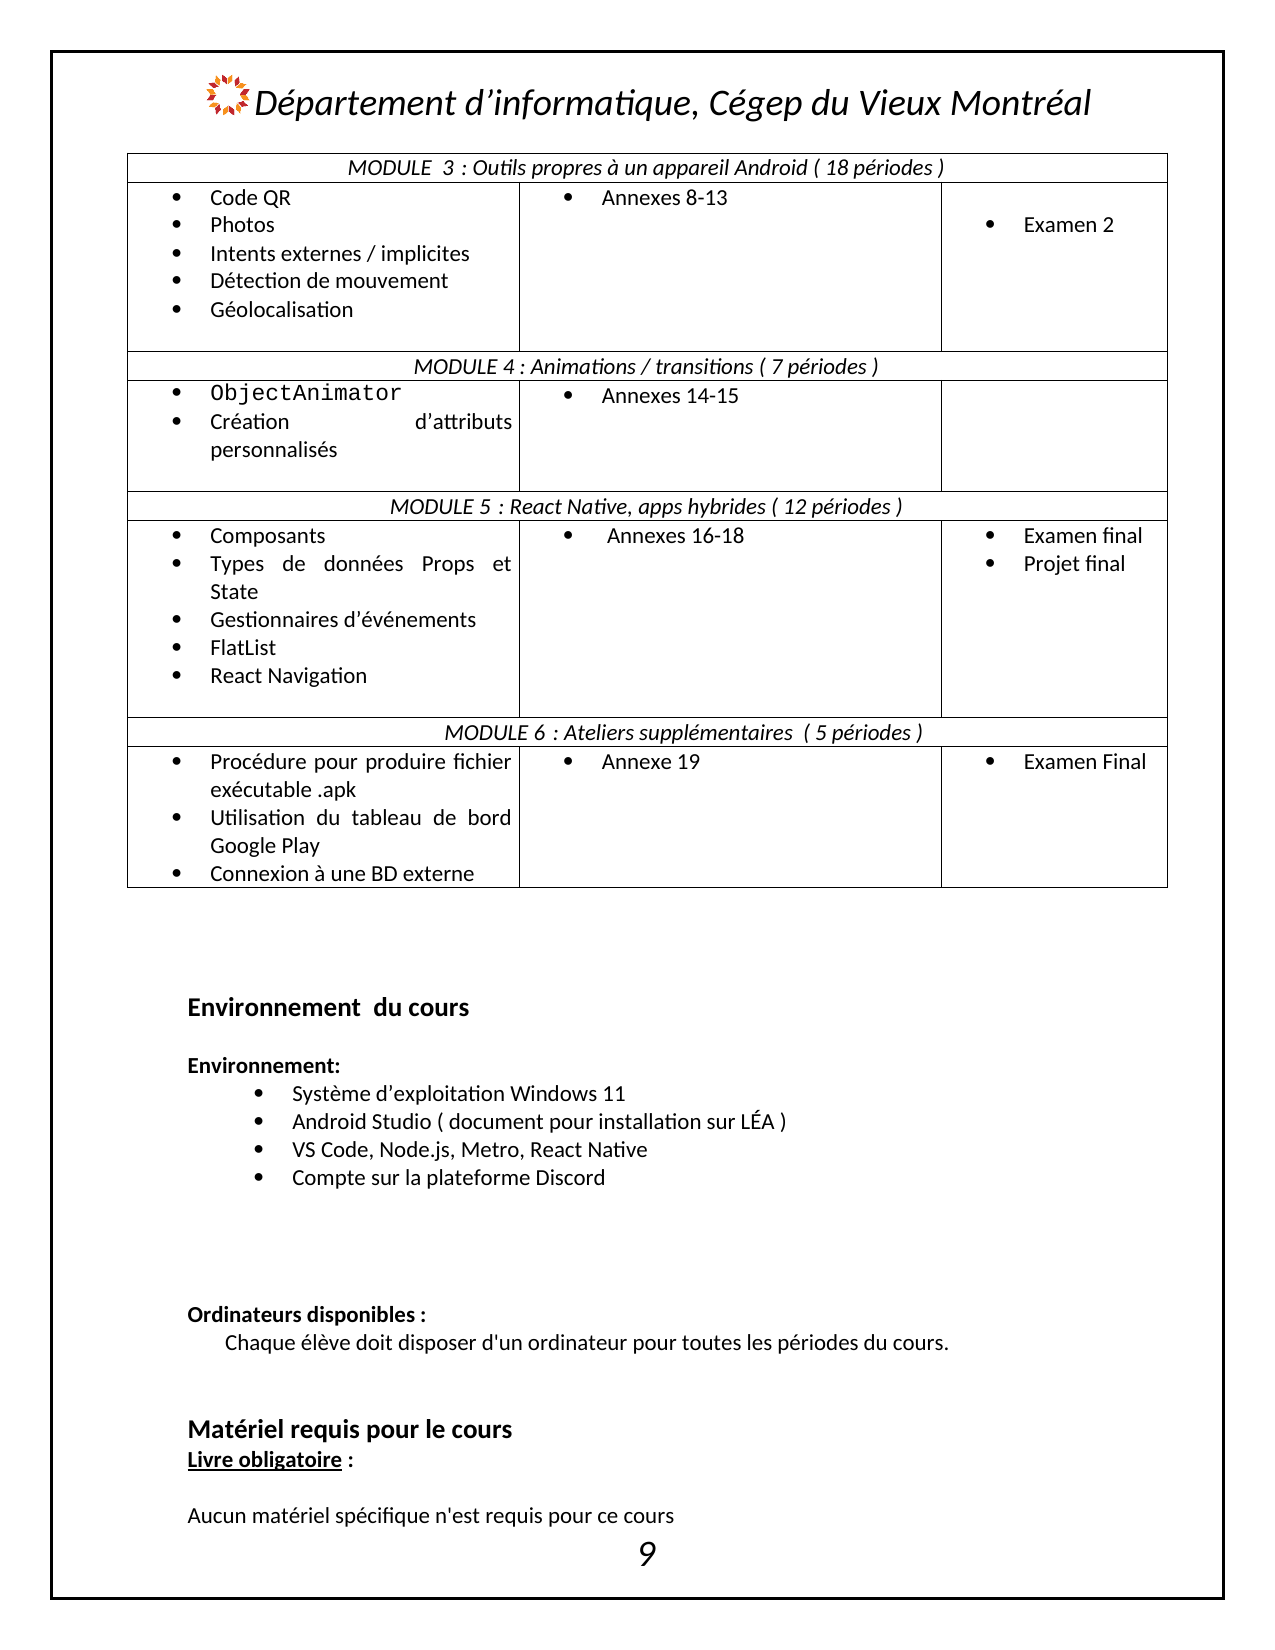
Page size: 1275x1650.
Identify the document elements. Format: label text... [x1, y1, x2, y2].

table_cell MODULE 6 : Ateliers supplémentaires ( 5 périodes ) [128, 718, 1167, 746]
list Compte sur la plateforme Discord [254, 1163, 1107, 1191]
table_cell [942, 381, 1167, 491]
table_cell Examen final Projet final [942, 521, 1167, 717]
table_cell Procédure pour produire fichier exécutable .apk Utilisation du tableau de bord Google Play Connexion à une BD externe [128, 747, 519, 887]
table_cell Annexes 14-15 [520, 381, 941, 491]
table_cell MODULE 3 : Outils propres à un appareil Android ( 18 périodes ) [128, 154, 1167, 182]
table_cell Code QR Photos Intents externes / implicites Détection de mouvement Géolocalisation [128, 183, 519, 351]
table_cell MODULE 5 : React Native, apps hybrides ( 12 périodes ) [128, 492, 1167, 520]
text Ordinateurs disponibles : [187, 1300, 1107, 1328]
table_cell Examen Final [942, 747, 1167, 887]
table_cell Examen 2 [942, 183, 1167, 351]
text Environnement: [187, 1051, 1107, 1079]
list VS Code, Node.js, Metro, React Native [254, 1135, 1107, 1163]
text Livre obligatoire : [187, 1445, 1107, 1473]
table_cell Composants Types de données Props et State Gestionnaires d’événements FlatList React Navigation [128, 521, 519, 717]
picture [199, 73, 255, 116]
text Environnement du cours [187, 990, 1107, 1023]
list Système d’exploitation Windows 11 [254, 1079, 1107, 1107]
table_cell ObjectAnimator Création d’attributs personnalisés [128, 381, 519, 491]
table_cell Annexes 8-13 [520, 183, 941, 351]
text Matériel requis pour le cours [187, 1412, 1107, 1445]
list Android Studio ( document pour installation sur LÉA ) [254, 1107, 1107, 1135]
table_cell MODULE 4 : Animations / transitions ( 7 périodes ) [128, 352, 1167, 380]
text Chaque élève doit disposer d'un ordinateur pour toutes les périodes du cours. [225, 1328, 1107, 1356]
text Aucun matériel spécifique n'est requis pour ce cours [187, 1501, 1107, 1529]
table_cell Annexes 16-18 [520, 521, 941, 717]
table_cell Annexe 19 [520, 747, 941, 887]
